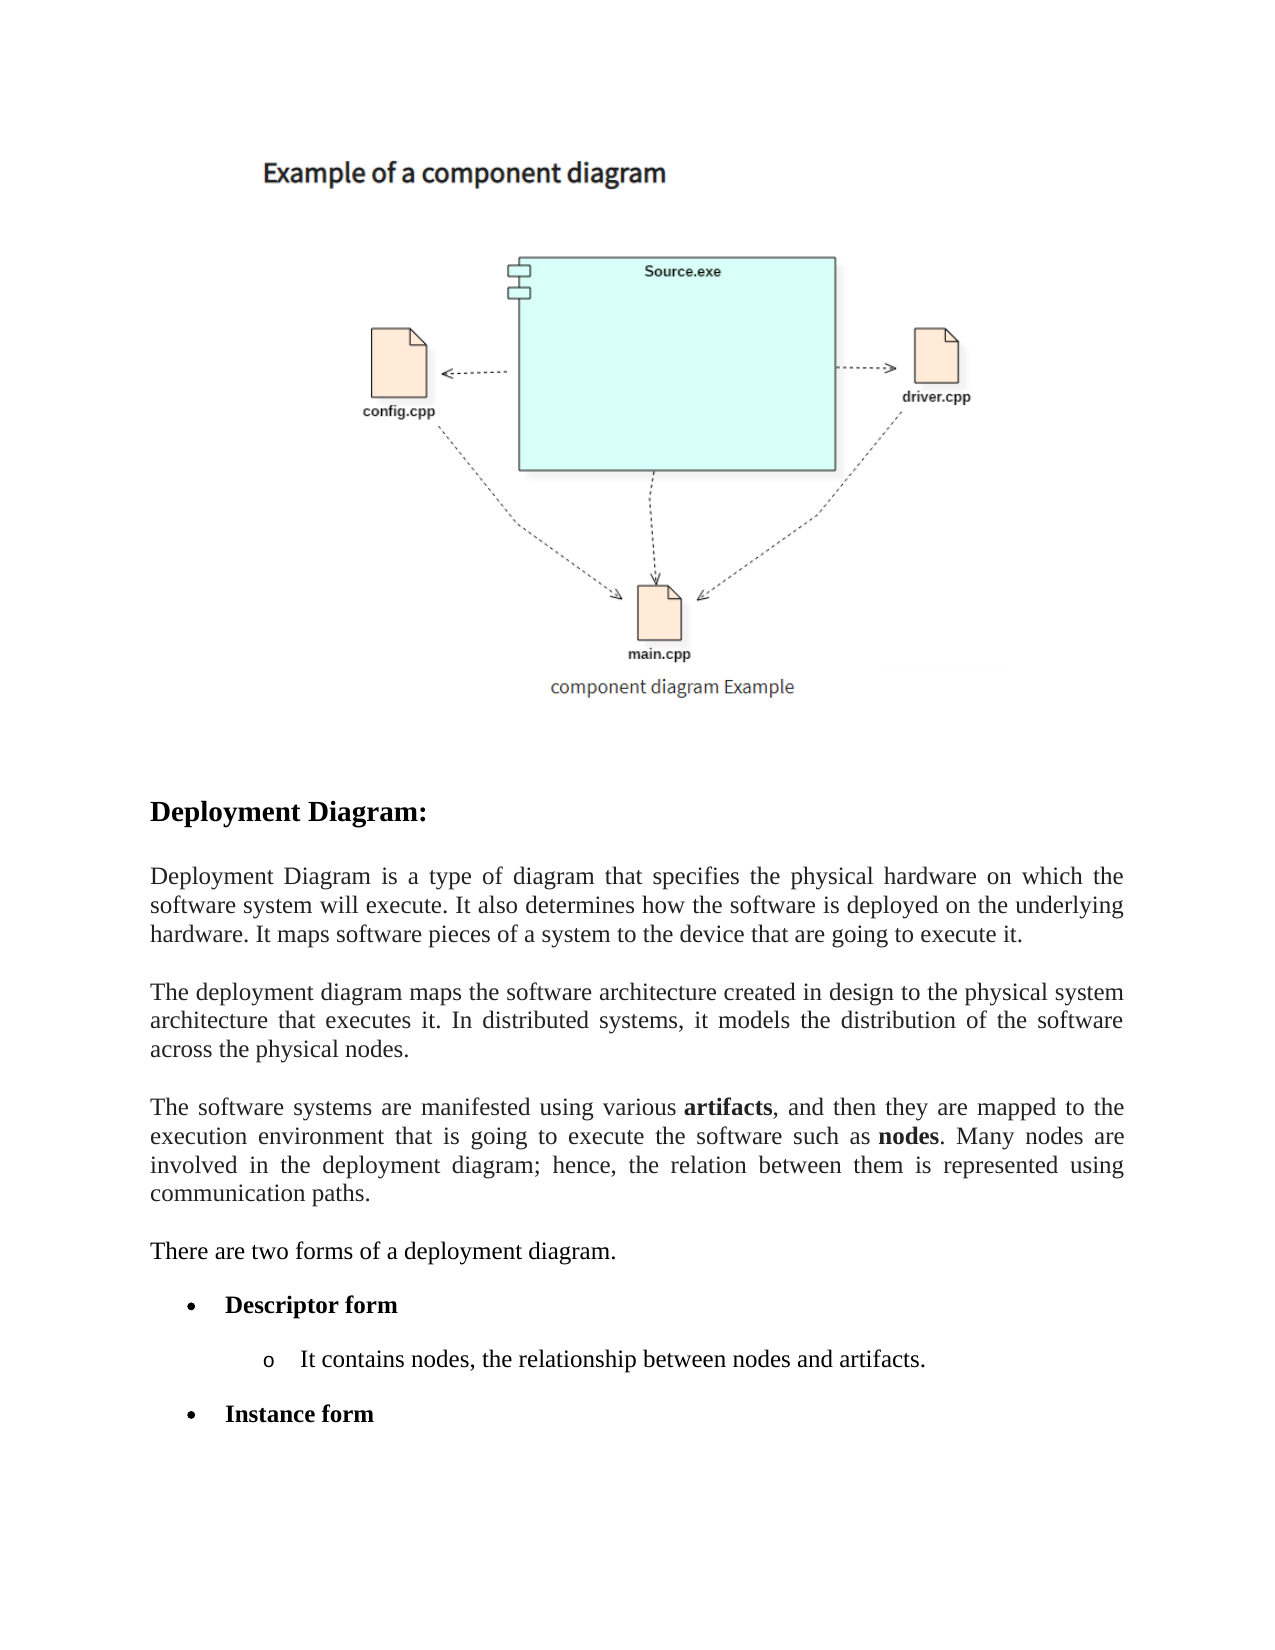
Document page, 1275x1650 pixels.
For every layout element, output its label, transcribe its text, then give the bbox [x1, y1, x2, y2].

list It contains nodes, the relationship between nodes and artifacts. [262, 1344, 1125, 1374]
text Deployment Diagram: [150, 794, 1125, 827]
list Descriptor form [187, 1290, 1125, 1319]
text There are two forms of a deployment diagram. [150, 1236, 1125, 1265]
picture [255, 150, 1020, 710]
list Instance form [187, 1399, 1125, 1428]
text Deployment Diagram is a type of diagram that specifies the physical hardware on which the software system will execute. It also determines how the software is deployed on the underlying hardware. It maps software pieces of a system to the device that are going to execute it. [150, 861, 1125, 948]
text The deployment diagram maps the software architecture created in design to the physical system architecture that executes it. In distributed systems, it models the distribution of the software across the physical nodes. [150, 977, 1125, 1063]
text The software systems are manifested using various artifacts, and then they are mapped to the execution environment that is going to execute the software such as nodes. Many nodes are involved in the deployment diagram; hence, the relation between them is represented using communication paths. [150, 1092, 1125, 1207]
